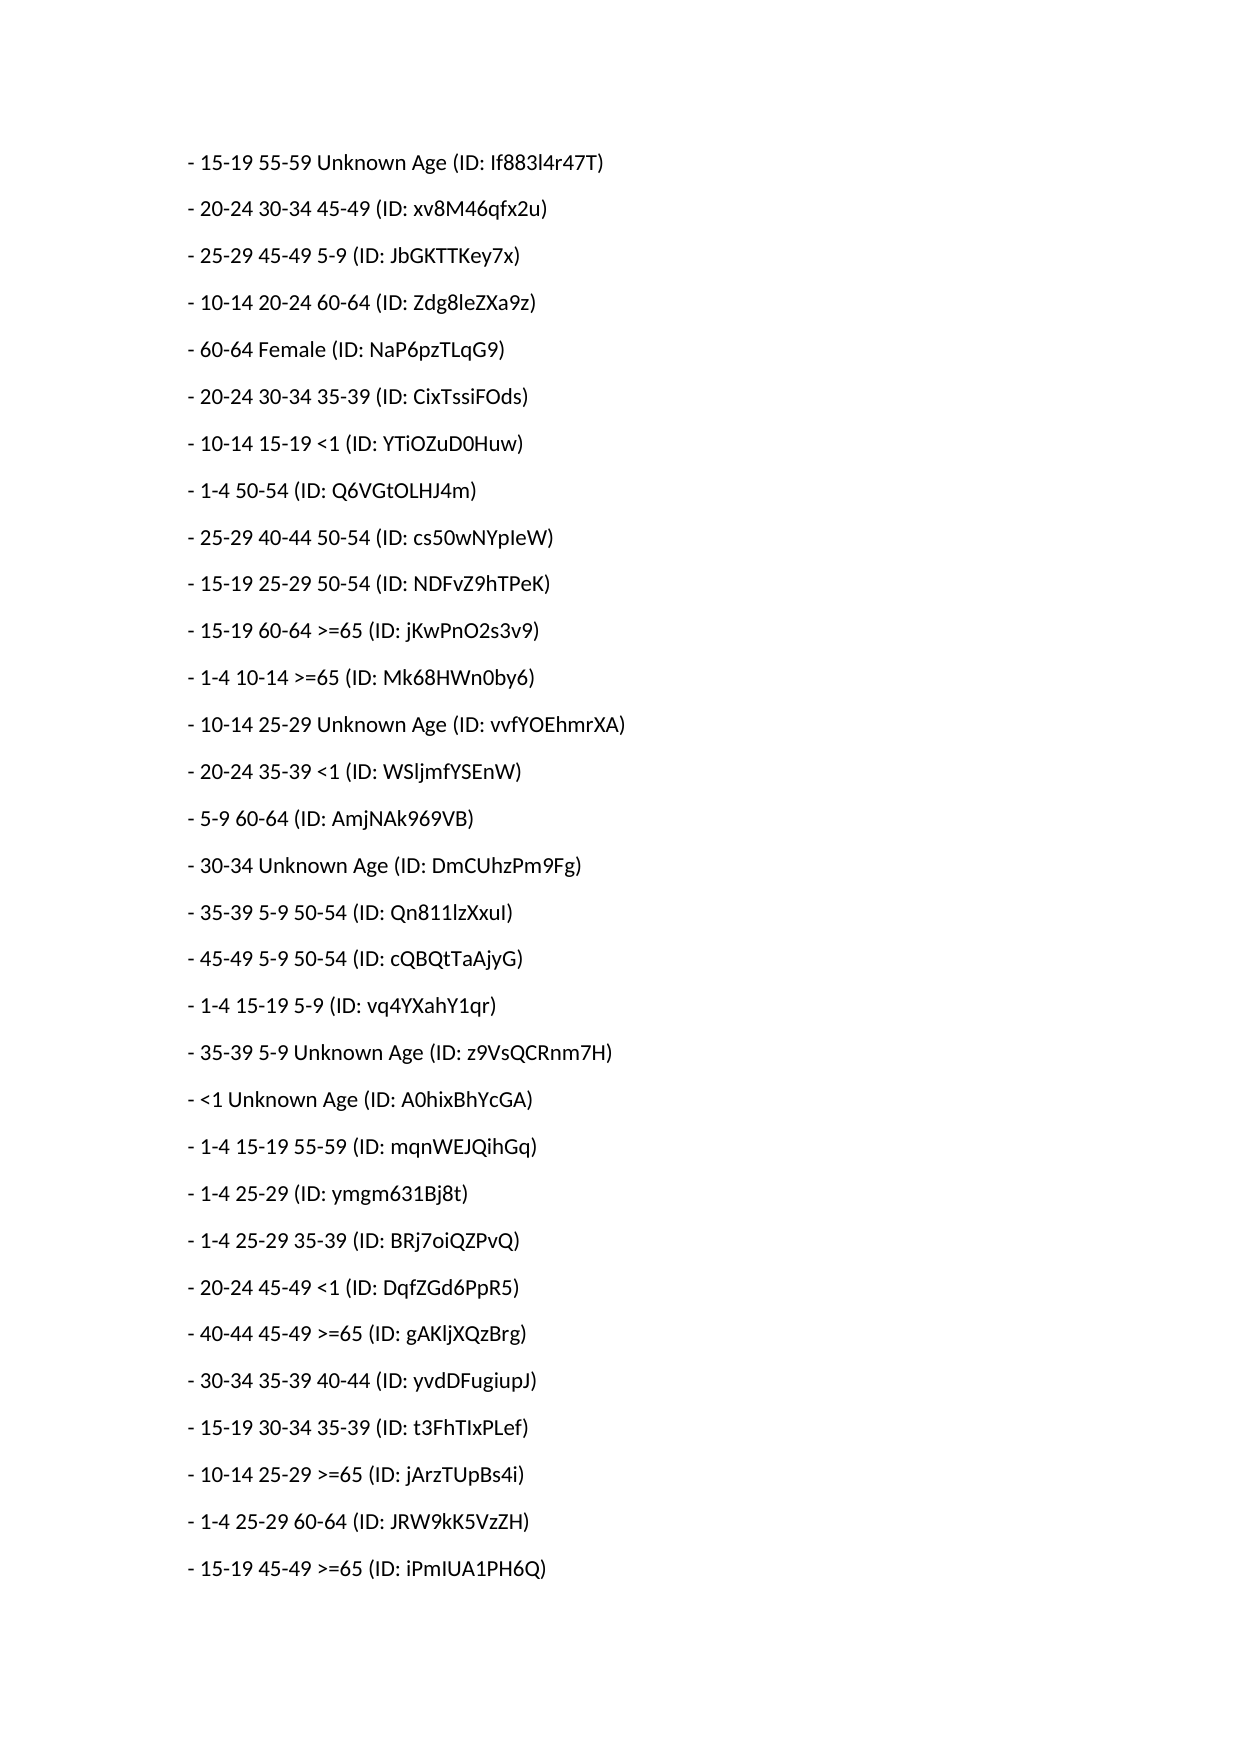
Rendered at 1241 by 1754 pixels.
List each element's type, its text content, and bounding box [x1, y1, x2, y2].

text - <1 Unknown Age (ID: A0hixBhYcGA) [177, 1085, 1063, 1113]
text - 30-34 Unknown Age (ID: DmCUhzPm9Fg) [177, 851, 1063, 879]
text - 15-19 60-64 >=65 (ID: jKwPnO2s3v9) [177, 616, 1063, 644]
text - 25-29 40-44 50-54 (ID: cs50wNYpIeW) [177, 523, 1063, 551]
text - 1-4 10-14 >=65 (ID: Mk68HWn0by6) [177, 663, 1063, 691]
text - 15-19 45-49 >=65 (ID: iPmIUA1PH6Q) [177, 1554, 1063, 1582]
text - 1-4 50-54 (ID: Q6VGtOLHJ4m) [177, 476, 1063, 504]
text - 5-9 60-64 (ID: AmjNAk969VB) [177, 804, 1063, 832]
text - 20-24 30-34 35-39 (ID: CixTssiFOds) [177, 382, 1063, 410]
text - 1-4 25-29 (ID: ymgm631Bj8t) [177, 1179, 1063, 1207]
text - 1-4 15-19 55-59 (ID: mqnWEJQihGq) [177, 1132, 1063, 1160]
text - 30-34 35-39 40-44 (ID: yvdDFugiupJ) [177, 1366, 1063, 1394]
text - 10-14 15-19 <1 (ID: YTiOZuD0Huw) [177, 429, 1063, 457]
text - 35-39 5-9 Unknown Age (ID: z9VsQCRnm7H) [177, 1038, 1063, 1066]
text - 20-24 35-39 <1 (ID: WSljmfYSEnW) [177, 757, 1063, 785]
text - 25-29 45-49 5-9 (ID: JbGKTTKey7x) [177, 241, 1063, 269]
text - 15-19 55-59 Unknown Age (ID: If883l4r47T) [177, 148, 1063, 176]
text - 40-44 45-49 >=65 (ID: gAKljXQzBrg) [177, 1319, 1063, 1347]
text - 15-19 30-34 35-39 (ID: t3FhTIxPLef) [177, 1413, 1063, 1441]
text - 45-49 5-9 50-54 (ID: cQBQtTaAjyG) [177, 944, 1063, 972]
text - 10-14 25-29 Unknown Age (ID: vvfYOEhmrXA) [177, 710, 1063, 738]
text - 60-64 Female (ID: NaP6pzTLqG9) [177, 335, 1063, 363]
text - 20-24 30-34 45-49 (ID: xv8M46qfx2u) [177, 194, 1063, 222]
text - 1-4 15-19 5-9 (ID: vq4YXahY1qr) [177, 991, 1063, 1019]
text - 1-4 25-29 35-39 (ID: BRj7oiQZPvQ) [177, 1226, 1063, 1254]
text - 10-14 25-29 >=65 (ID: jArzTUpBs4i) [177, 1460, 1063, 1488]
text - 20-24 45-49 <1 (ID: DqfZGd6PpR5) [177, 1273, 1063, 1301]
text - 1-4 25-29 60-64 (ID: JRW9kK5VzZH) [177, 1507, 1063, 1535]
text - 10-14 20-24 60-64 (ID: Zdg8leZXa9z) [177, 288, 1063, 316]
text - 15-19 25-29 50-54 (ID: NDFvZ9hTPeK) [177, 569, 1063, 597]
text - 35-39 5-9 50-54 (ID: Qn811lzXxuI) [177, 898, 1063, 926]
